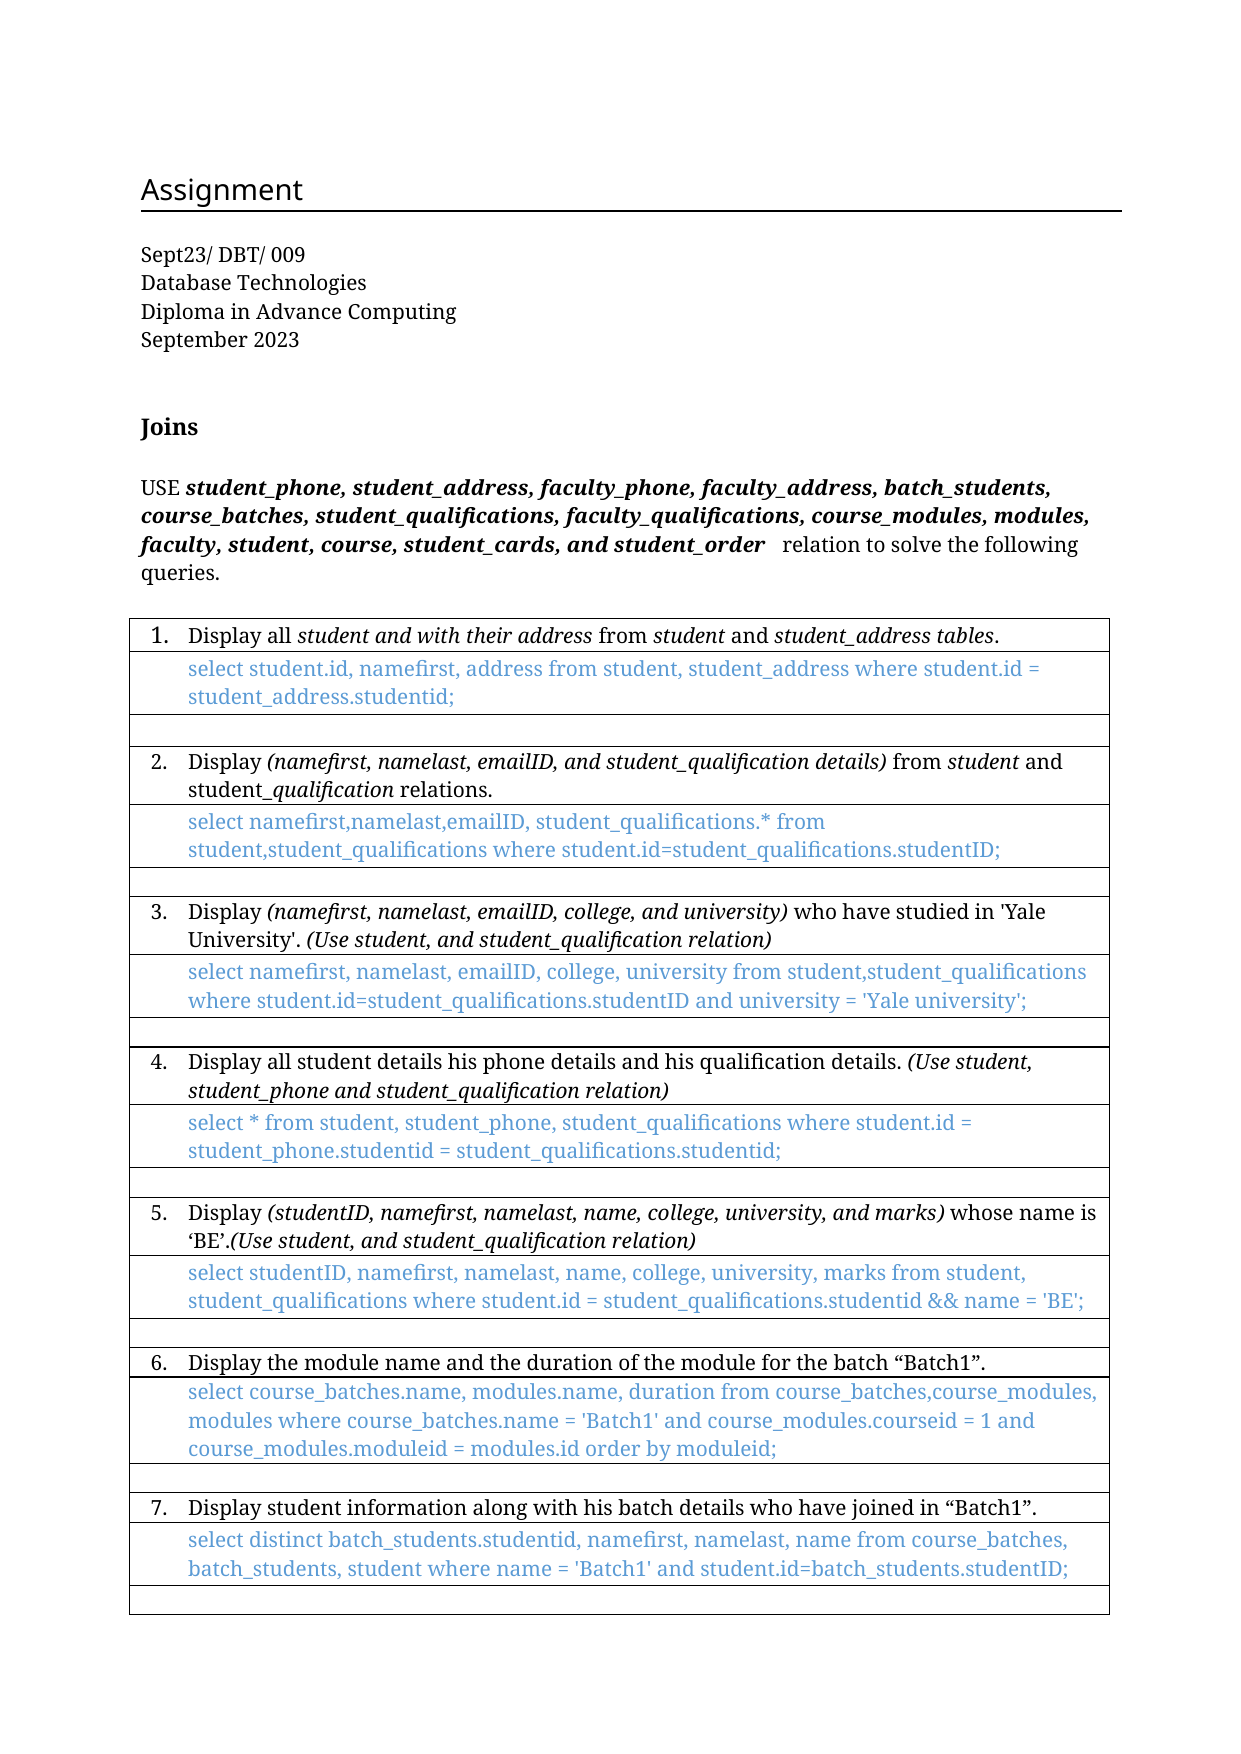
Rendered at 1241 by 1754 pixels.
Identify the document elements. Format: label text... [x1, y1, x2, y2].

table_cell select studentID, namefirst, namelast, name, college, university, marks from student, student_qualifications where student.id = student_qualifications.studentid && name = 'BE'; [130, 1256, 1109, 1317]
text Diploma in Advance Computing [141, 297, 1122, 325]
table_cell select course_batches.name, modules.name, duration from course_batches,course_modules, modules where course_batches.name = 'Batch1' and course_modules.courseid = 1 and course_modules.moduleid = modules.id order by moduleid; [130, 1378, 1109, 1463]
text September 2023 [141, 325, 1122, 354]
table_cell Display student information along with his batch details who have joined in “Batch1”. [130, 1493, 1109, 1522]
table_cell Display (namefirst, namelast, emailID, college, and university) who have studied in 'Yale University'. (Use student, and student_qualification relation) [130, 897, 1109, 954]
table_cell Display (namefirst, namelast, emailID, and student_qualification details) from student and student_qualification relations. [130, 747, 1109, 804]
table_cell select namefirst, namelast, emailID, college, university from student,student_qualifications where student.id=student_qualifications.studentID and university = 'Yale university'; [130, 955, 1109, 1017]
table_cell [130, 1586, 1109, 1614]
table_cell select * from student, student_phone, student_qualifications where student.id = student_phone.studentid = student_qualifications.studentid; [130, 1105, 1109, 1167]
text Assignment [141, 169, 1122, 210]
table_cell Display the module name and the duration of the module for the batch “Batch1”. [130, 1348, 1109, 1376]
text Database Technologies [141, 268, 1122, 297]
text Joins [141, 411, 1122, 442]
table_header Display all student and with their address from student and student_address tables. [130, 619, 1109, 651]
table_cell select namefirst,namelast,emailID, student_qualifications.* from student,student_qualifications where student.id=student_qualifications.studentID; [130, 805, 1109, 867]
table_cell [130, 1319, 1109, 1347]
table_cell [130, 1464, 1109, 1492]
table_cell Display (studentID, namefirst, namelast, name, college, university, and marks) whose name is ‘BE’.(Use student, and student_qualification relation) [130, 1198, 1109, 1254]
table_cell [130, 715, 1109, 746]
text Sept23/ DBT/ 009 [141, 240, 1122, 268]
table_cell [130, 868, 1109, 896]
table_cell [130, 1018, 1109, 1046]
table_cell select student.id, namefirst, address from student, student_address where student.id = student_address.studentid; [130, 652, 1109, 713]
text USE student_phone, student_address, faculty_phone, faculty_address, batch_students, course_batches, student_qualifications, faculty_qualifications, course_modules, modules, faculty, student, course, student_cards, and student_order relation to solve the following queries. [141, 473, 1122, 587]
table_cell [130, 1168, 1109, 1197]
table_cell select distinct batch_students.studentid, namefirst, namelast, name from course_batches, batch_students, student where name = 'Batch1' and student.id=batch_students.studentID; [130, 1523, 1109, 1585]
table_cell Display all student details his phone details and his qualification details. (Use student, student_phone and student_qualification relation) [130, 1048, 1109, 1104]
